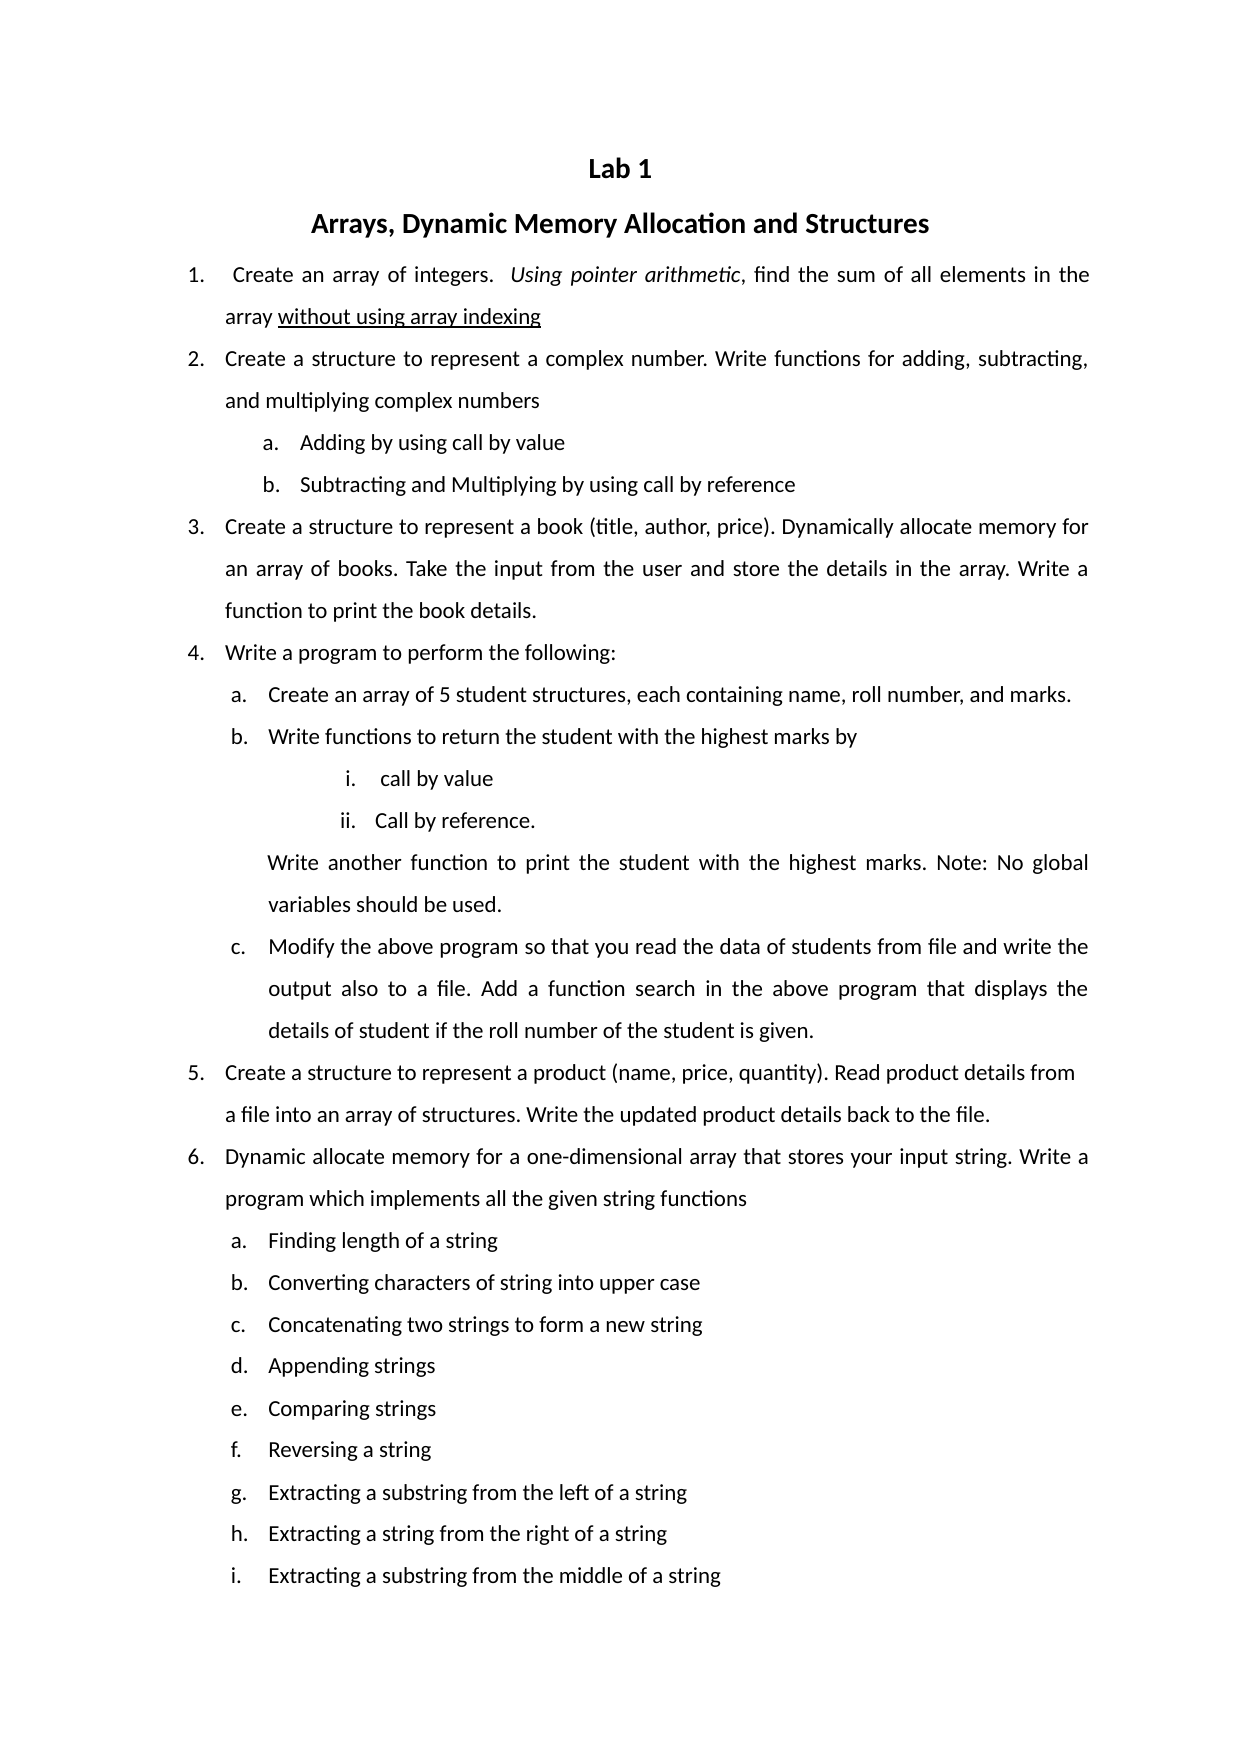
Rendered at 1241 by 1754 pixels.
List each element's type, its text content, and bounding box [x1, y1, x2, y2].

text Write another function to print the student with the highest marks. Note: No global variables should be used. [267, 848, 1090, 918]
list Create an array of 5 student structures, each containing name, roll number, and marks. [231, 680, 1090, 708]
list Modify the above program so that you read the data of students from file and write the output also to a file. Add a function search in the above program that displays the details of student if the roll number of the student is given. [231, 932, 1090, 1044]
list Dynamic allocate memory for a one-dimensional array that stores your input string. Write a program which implements all the given string functions [187, 1142, 1090, 1212]
list Comparing strings [231, 1394, 1090, 1422]
list Adding by using call by value [262, 428, 1090, 456]
list Write a program to perform the following: [187, 638, 1090, 666]
list Extracting a string from the right of a string [231, 1519, 1090, 1548]
list Reversing a string [231, 1436, 1090, 1464]
list call by value [356, 764, 1090, 792]
list Write functions to return the student with the highest marks by [231, 722, 1090, 750]
list Create a structure to represent a complex number. Write functions for adding, subtracting, and multiplying complex numbers [187, 344, 1090, 414]
list Create a structure to represent a book (title, author, price). Dynamically allocate memory for an array of books. Take the input from the user and store the details in the array. Write a function to print the book details. [187, 512, 1090, 624]
list Extracting a substring from the left of a string [231, 1478, 1090, 1506]
list Create a structure to represent a product (name, price, quantity). Read product details from a file into an array of structures. Write the updated product details back to the file. [187, 1058, 1090, 1128]
text Lab 1 [150, 150, 1090, 186]
list Create an array of integers. Using pointer arithmetic, find the sum of all elements in the array without using array indexing [187, 260, 1090, 330]
list Appending strings [231, 1352, 1090, 1380]
list Converting characters of string into upper case [231, 1268, 1090, 1296]
list Finding length of a string [231, 1226, 1090, 1254]
text Arrays, Dynamic Memory Allocation and Structures [150, 205, 1090, 241]
list Extracting a substring from the middle of a string [231, 1562, 1090, 1589]
list Subtracting and Multiplying by using call by reference [262, 470, 1090, 498]
list Concatenating two strings to form a new string [231, 1310, 1090, 1338]
list Call by reference. [356, 806, 1090, 834]
